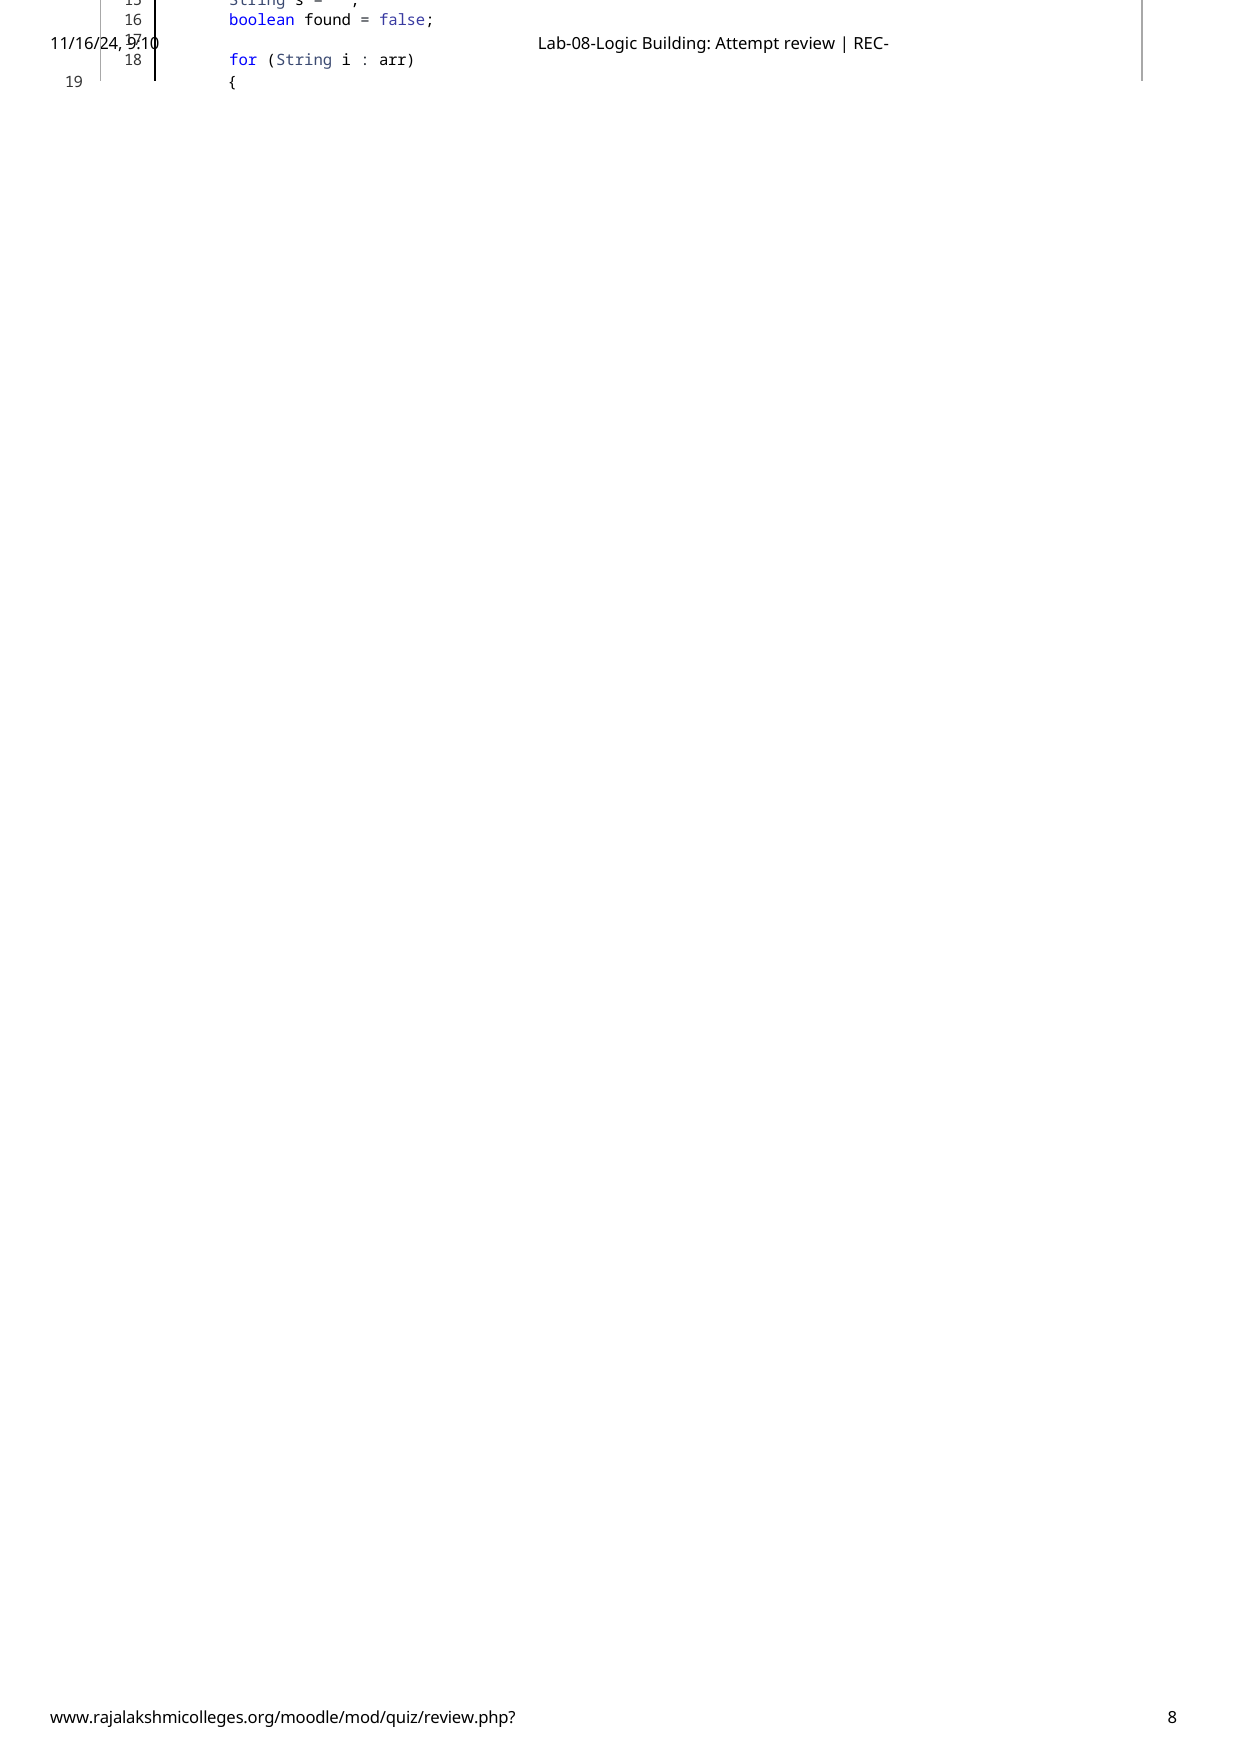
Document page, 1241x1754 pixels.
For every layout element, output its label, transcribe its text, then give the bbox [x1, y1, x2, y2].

text 19 { [64, 71, 1178, 92]
